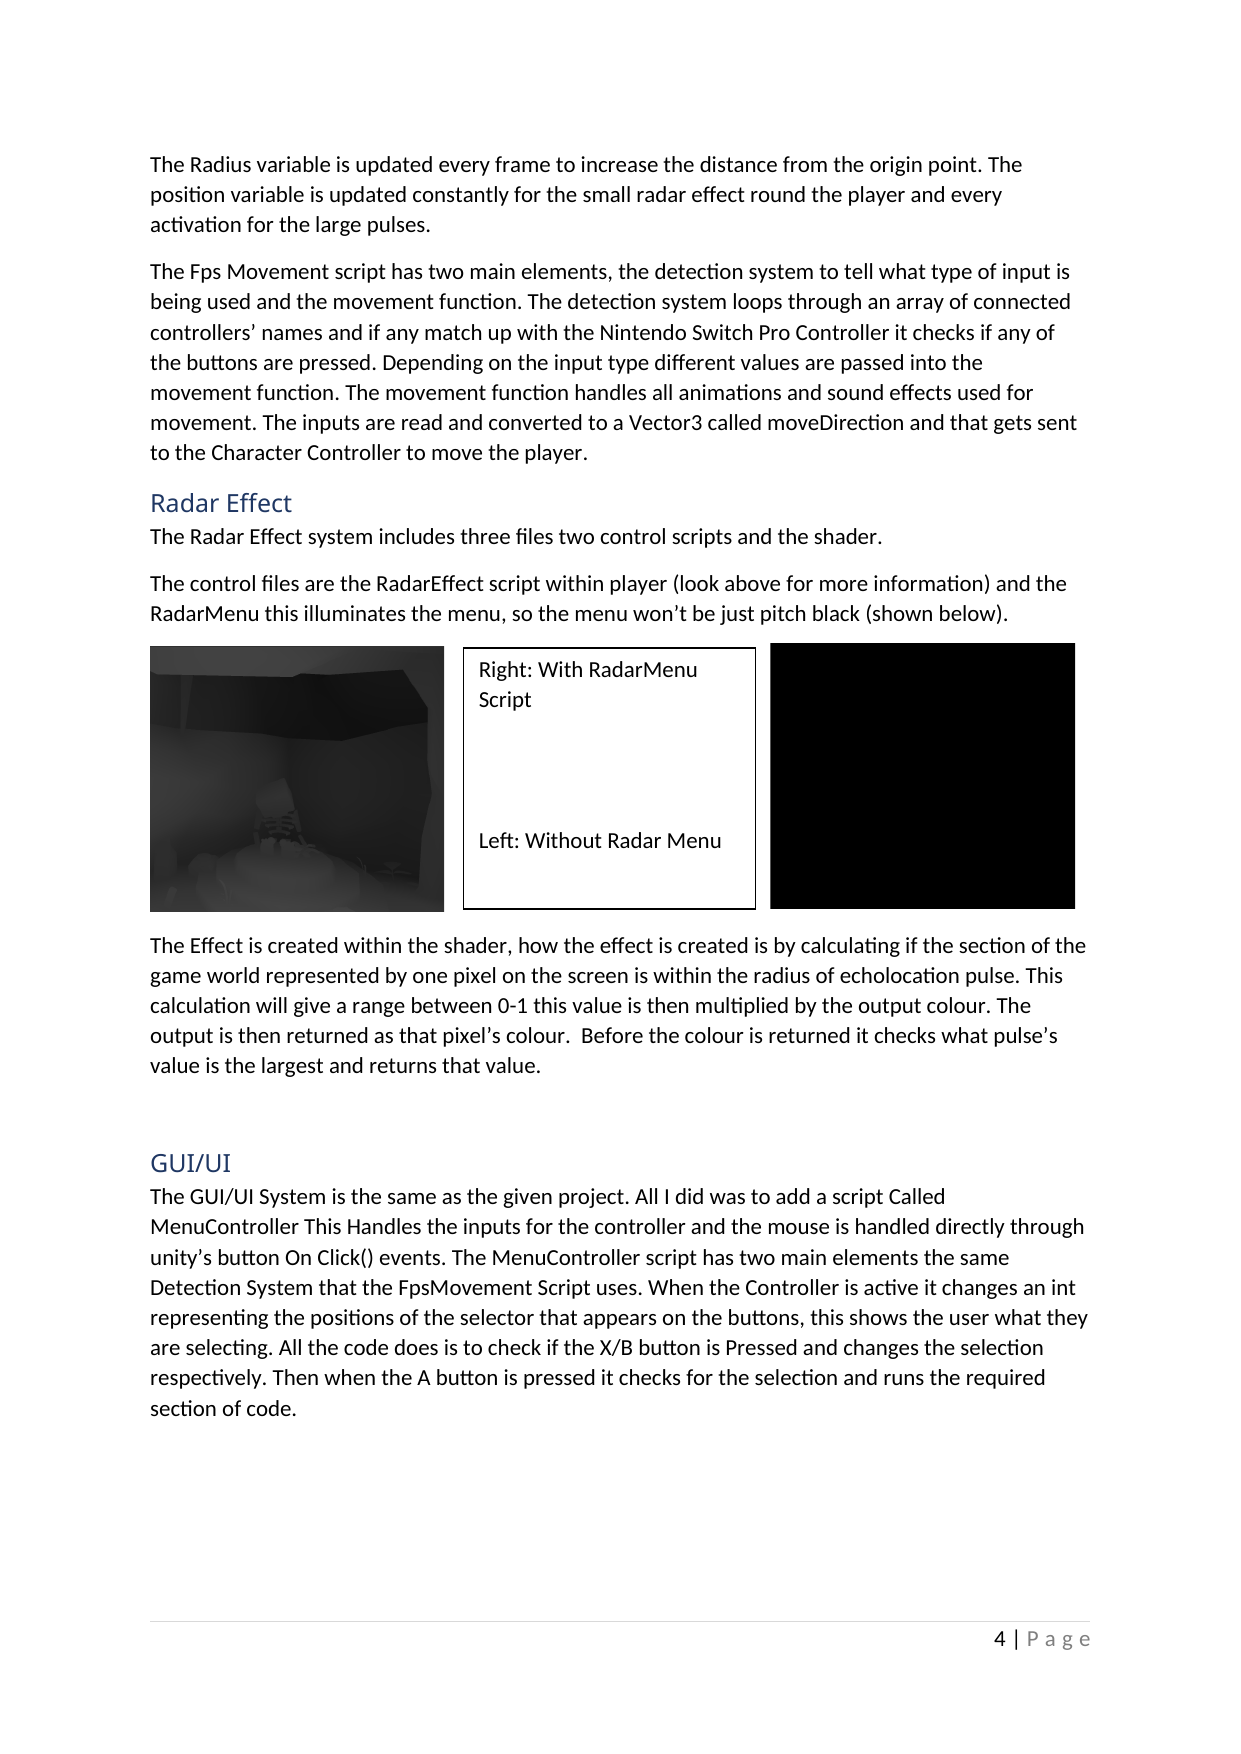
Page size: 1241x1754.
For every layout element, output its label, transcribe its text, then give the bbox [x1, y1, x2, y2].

picture [770, 643, 1076, 909]
text The GUI/UI System is the same as the given project. All I did was to add a script Called MenuController This Handles the inputs for the controller and the mouse is handled directly through unity’s button On Click() events. The MenuController script has two main elements the same Detection System that the FpsMovement Script uses. When the Controller is active it changes an int representing the positions of the selector that appears on the buttons, this shows the user what they are selecting. All the code does is to check if the X/B button is Pressed and changes the selection respectively. Then when the A button is pressed it checks for the selection and runs the required section of code. [150, 1182, 1090, 1422]
text The Radar Effect system includes three files two control scripts and the shader. [150, 522, 1090, 550]
text The Effect is created within the shader, how the effect is created is by calculating if the section of the game world represented by one pixel on the screen is within the radius of echolocation pulse. This calculation will give a range between 0-1 this value is then multiplied by the output colour. The output is then returned as that pixel’s colour. Before the colour is returned it checks what pulse’s value is the largest and returns that value. [150, 931, 1090, 1080]
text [150, 150, 1090, 238]
text The Fps Movement script has two main elements, the detection system to tell what type of input is being used and the movement function. The detection system loops through an array of connected controllers’ names and if any match up with the Nintendo Switch Pro Controller it checks if any of the buttons are pressed. Depending on the input type different values are passed into the movement function. The movement function handles all animations and sound effects used for movement. The inputs are read and converted to a Vector3 called moveDirection and that gets sent to the Character Controller to move the player. [150, 257, 1090, 467]
text The control files are the RadarEffect script within player (look above for more information) and the RadarMenu this illuminates the menu, so the menu won’t be just pitch black (shown below). [150, 569, 1090, 627]
picture [150, 646, 445, 912]
subtitle GUI/UI [150, 1145, 1090, 1179]
subtitle Radar Effect [150, 485, 1090, 519]
